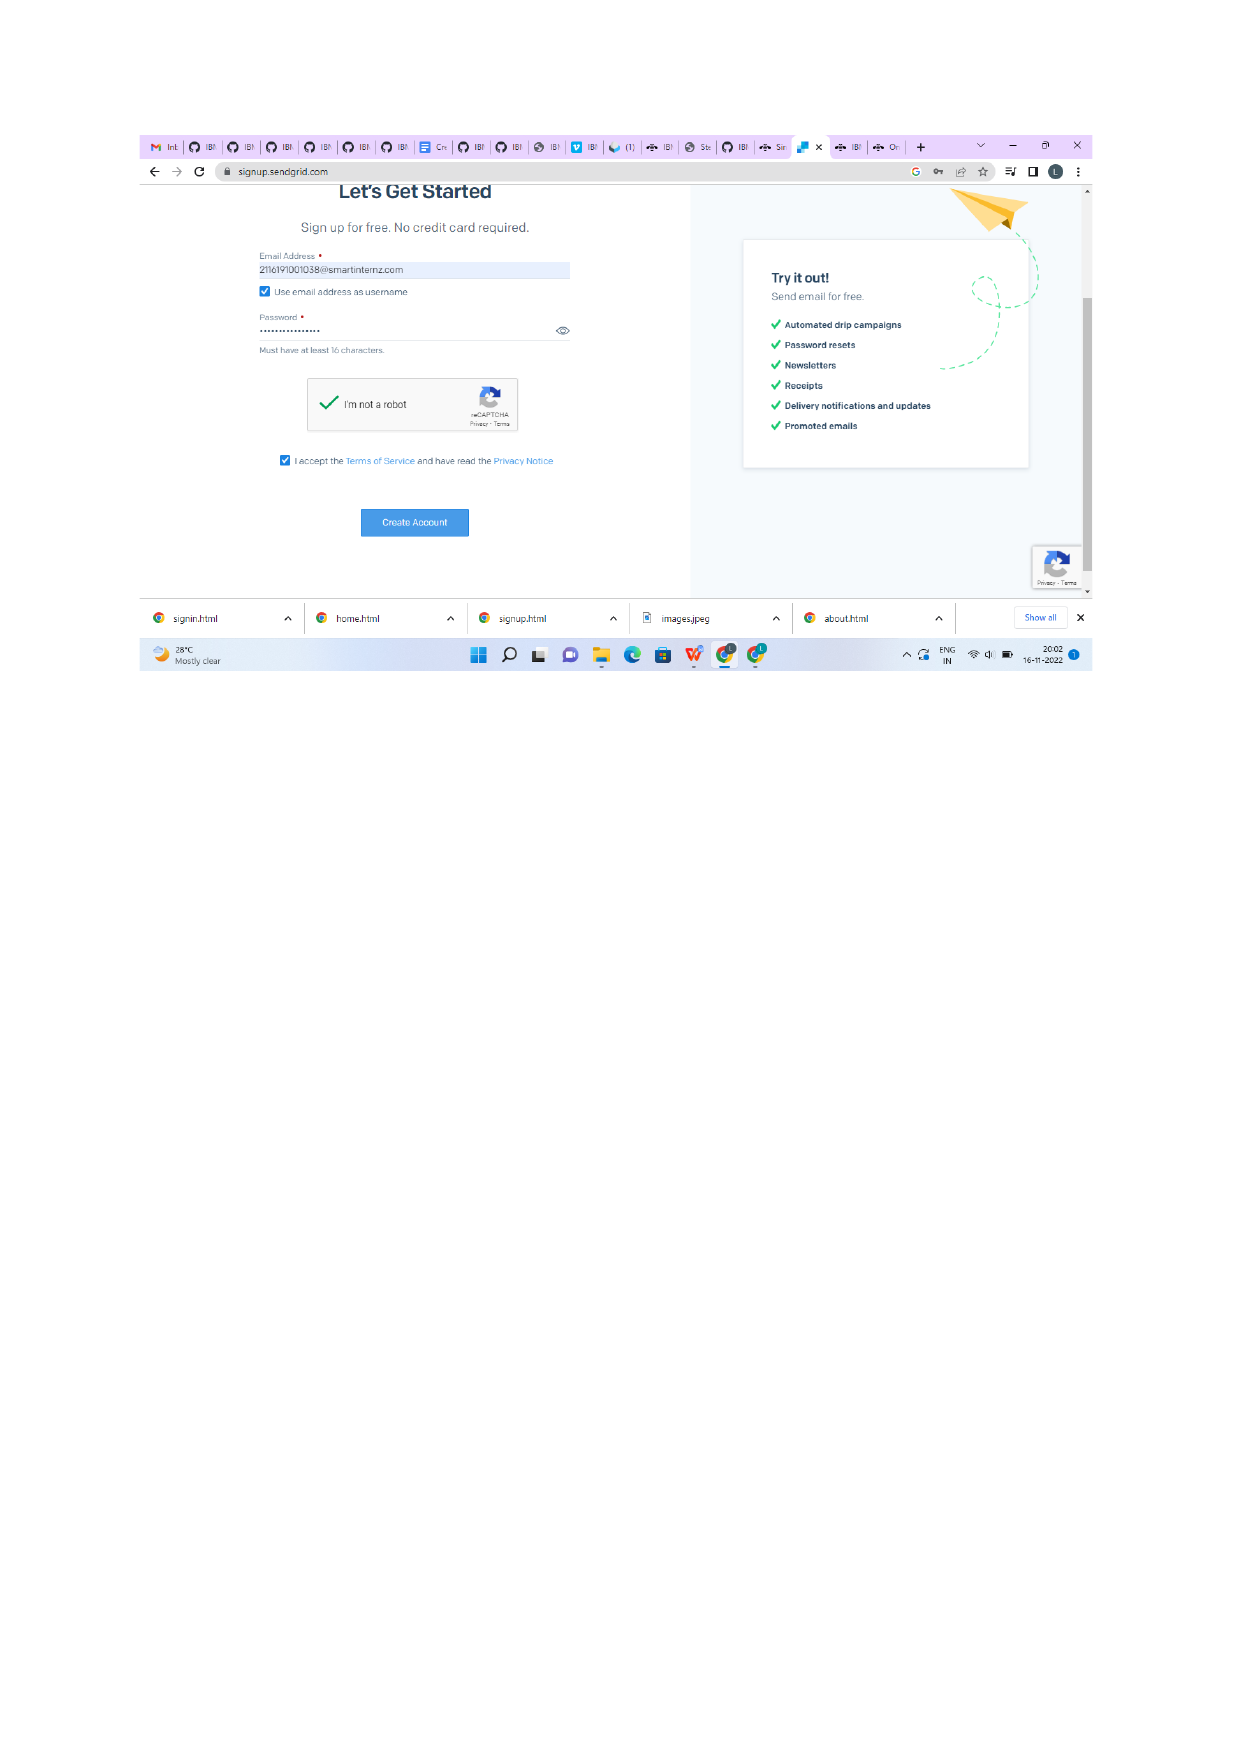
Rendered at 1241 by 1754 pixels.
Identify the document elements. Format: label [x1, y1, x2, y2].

picture [139, 135, 1093, 671]
